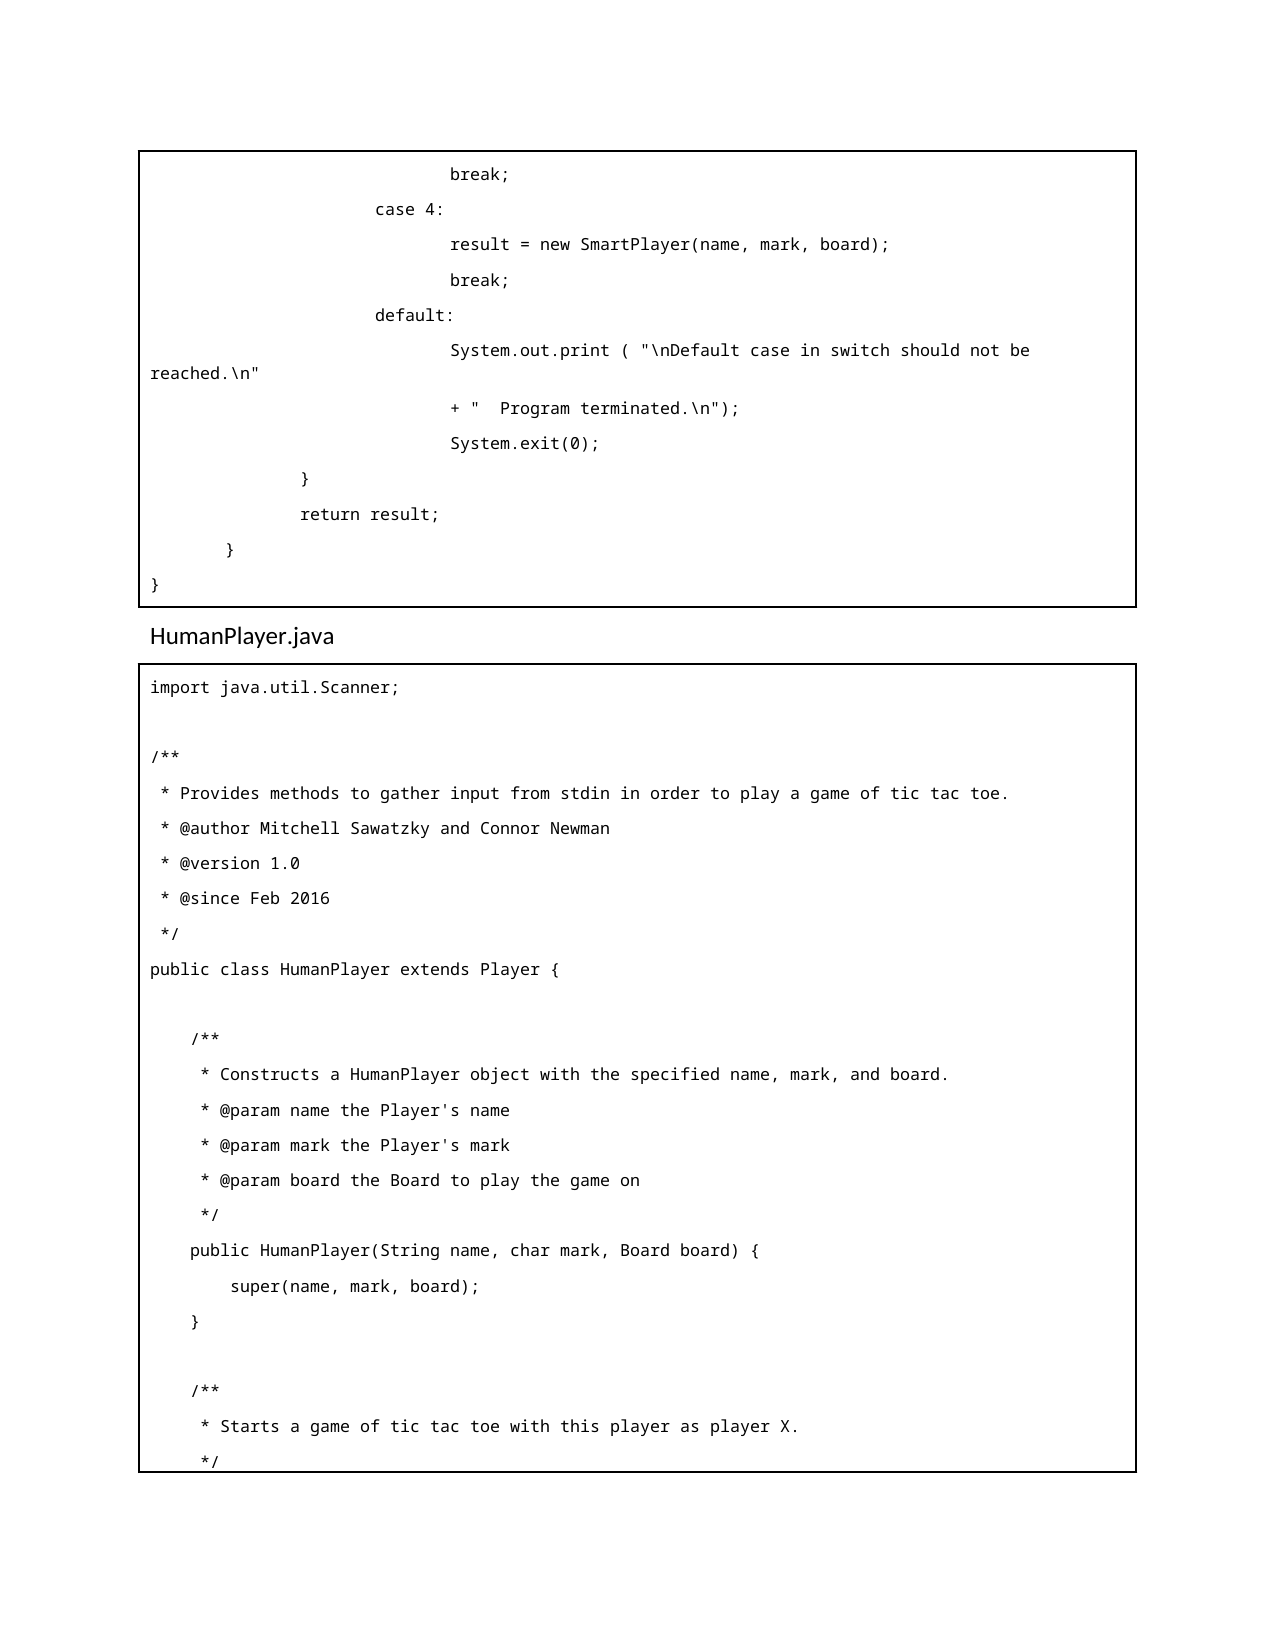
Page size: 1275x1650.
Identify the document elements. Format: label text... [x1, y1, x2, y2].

text } [140, 560, 1135, 606]
text * @param board the Board to play the game on [140, 1156, 1135, 1191]
text * @param name the Player's name [140, 1086, 1135, 1121]
text default: [140, 291, 1135, 326]
text return result; [140, 489, 1135, 525]
text /** [140, 734, 1135, 769]
text */ [140, 1438, 1135, 1471]
text HumanPlayer.java [150, 620, 1125, 651]
text * @since Feb 2016 [140, 874, 1135, 910]
text result = new SmartPlayer(name, mark, board); [140, 220, 1135, 256]
text /** [140, 1367, 1135, 1403]
text /** [140, 1015, 1135, 1051]
text case 4: [140, 185, 1135, 220]
text * Starts a game of tic tac toe with this player as player X. [140, 1403, 1135, 1438]
text import java.util.Scanner; [140, 665, 1135, 698]
text * Provides methods to gather input from stdin in order to play a game of tic tac toe. [140, 769, 1135, 804]
text */ [140, 910, 1135, 945]
text public class HumanPlayer extends Player { [140, 945, 1135, 980]
text } [140, 525, 1135, 560]
text System.exit(0); [140, 419, 1135, 454]
text break; [140, 256, 1135, 291]
text * @author Mitchell Sawatzky and Connor Newman [140, 804, 1135, 839]
text } [140, 1297, 1135, 1332]
text */ [140, 1191, 1135, 1227]
text System.out.print ( "\nDefault case in switch should not be reached.\n" [140, 326, 1135, 384]
text super(name, mark, board); [140, 1262, 1135, 1297]
text } [140, 454, 1135, 489]
text * Constructs a HumanPlayer object with the specified name, mark, and board. [140, 1051, 1135, 1086]
text + " Program terminated.\n"); [140, 384, 1135, 419]
text break; [140, 152, 1135, 185]
text * @param mark the Player's mark [140, 1121, 1135, 1156]
text public HumanPlayer(String name, char mark, Board board) { [140, 1227, 1135, 1262]
text * @version 1.0 [140, 839, 1135, 874]
